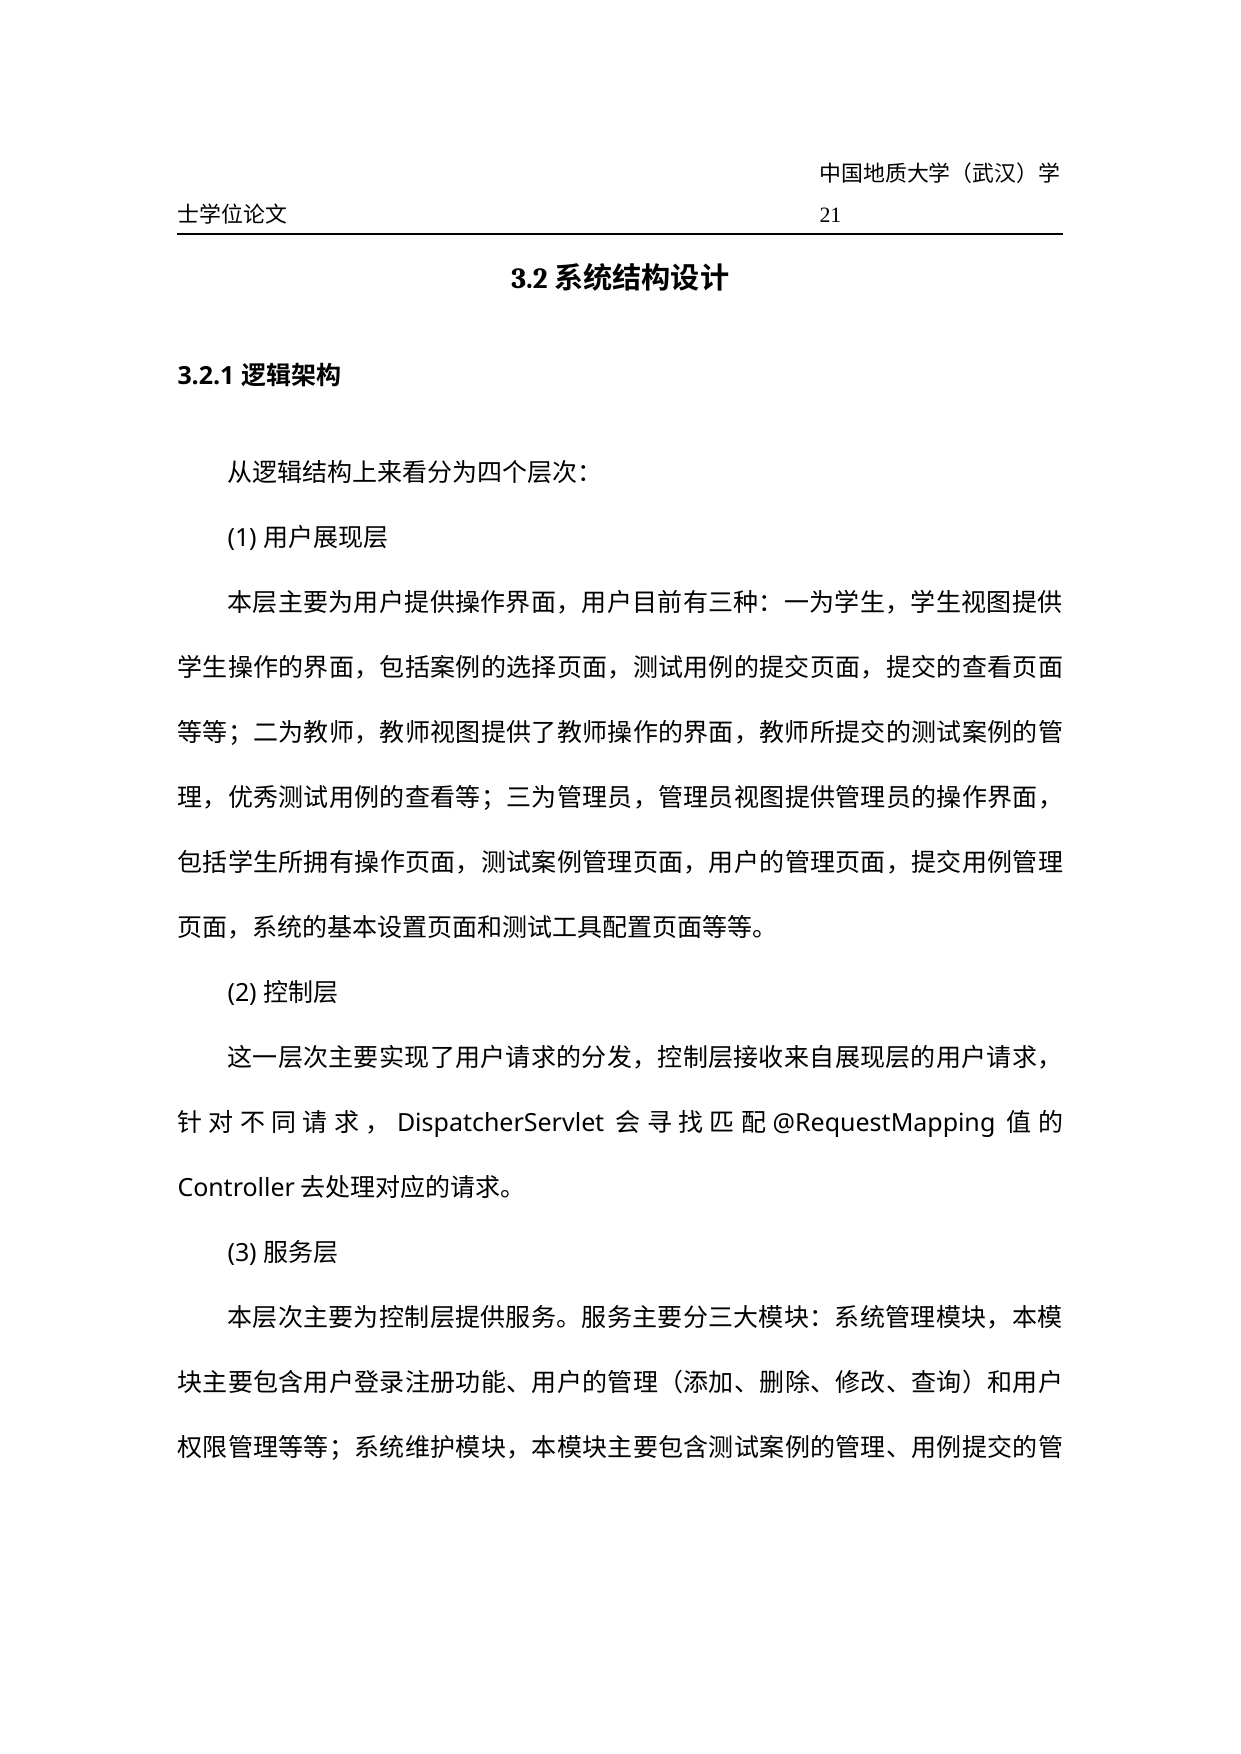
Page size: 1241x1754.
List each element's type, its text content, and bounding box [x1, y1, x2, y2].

text 从逻辑结构上来看分为四个层次： [177, 438, 1063, 503]
subtitle 逻辑架构 [177, 341, 1063, 406]
list 用户展现层 [177, 503, 1063, 568]
subtitle 系统结构设计 [177, 243, 1063, 308]
text 这一层次主要实现了用户请求的分发，控制层接收来自展现层的用户请求，针对不同请求，DispatcherServlet会寻找匹配@RequestMapping值的Controller去处理对应的请求。 [177, 1023, 1063, 1218]
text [177, 1283, 1063, 1478]
list 服务层 [177, 1218, 1063, 1283]
list 控制层 [177, 958, 1063, 1023]
text 本层主要为用户提供操作界面，用户目前有三种：一为学生，学生视图提供学生操作的界面，包括案例的选择页面，测试用例的提交页面，提交的查看页面等等；二为教师，教师视图提供了教师操作的界面，教师所提交的测试案例的管理，优秀测试用例的查看等；三为管理员，管理员视图提供管理员的操作界面，包括学生所拥有操作页面，测试案例管理页面，用户的管理页面，提交用例管理页面，系统的基本设置页面和测试工具配置页面等等。 [177, 568, 1063, 958]
